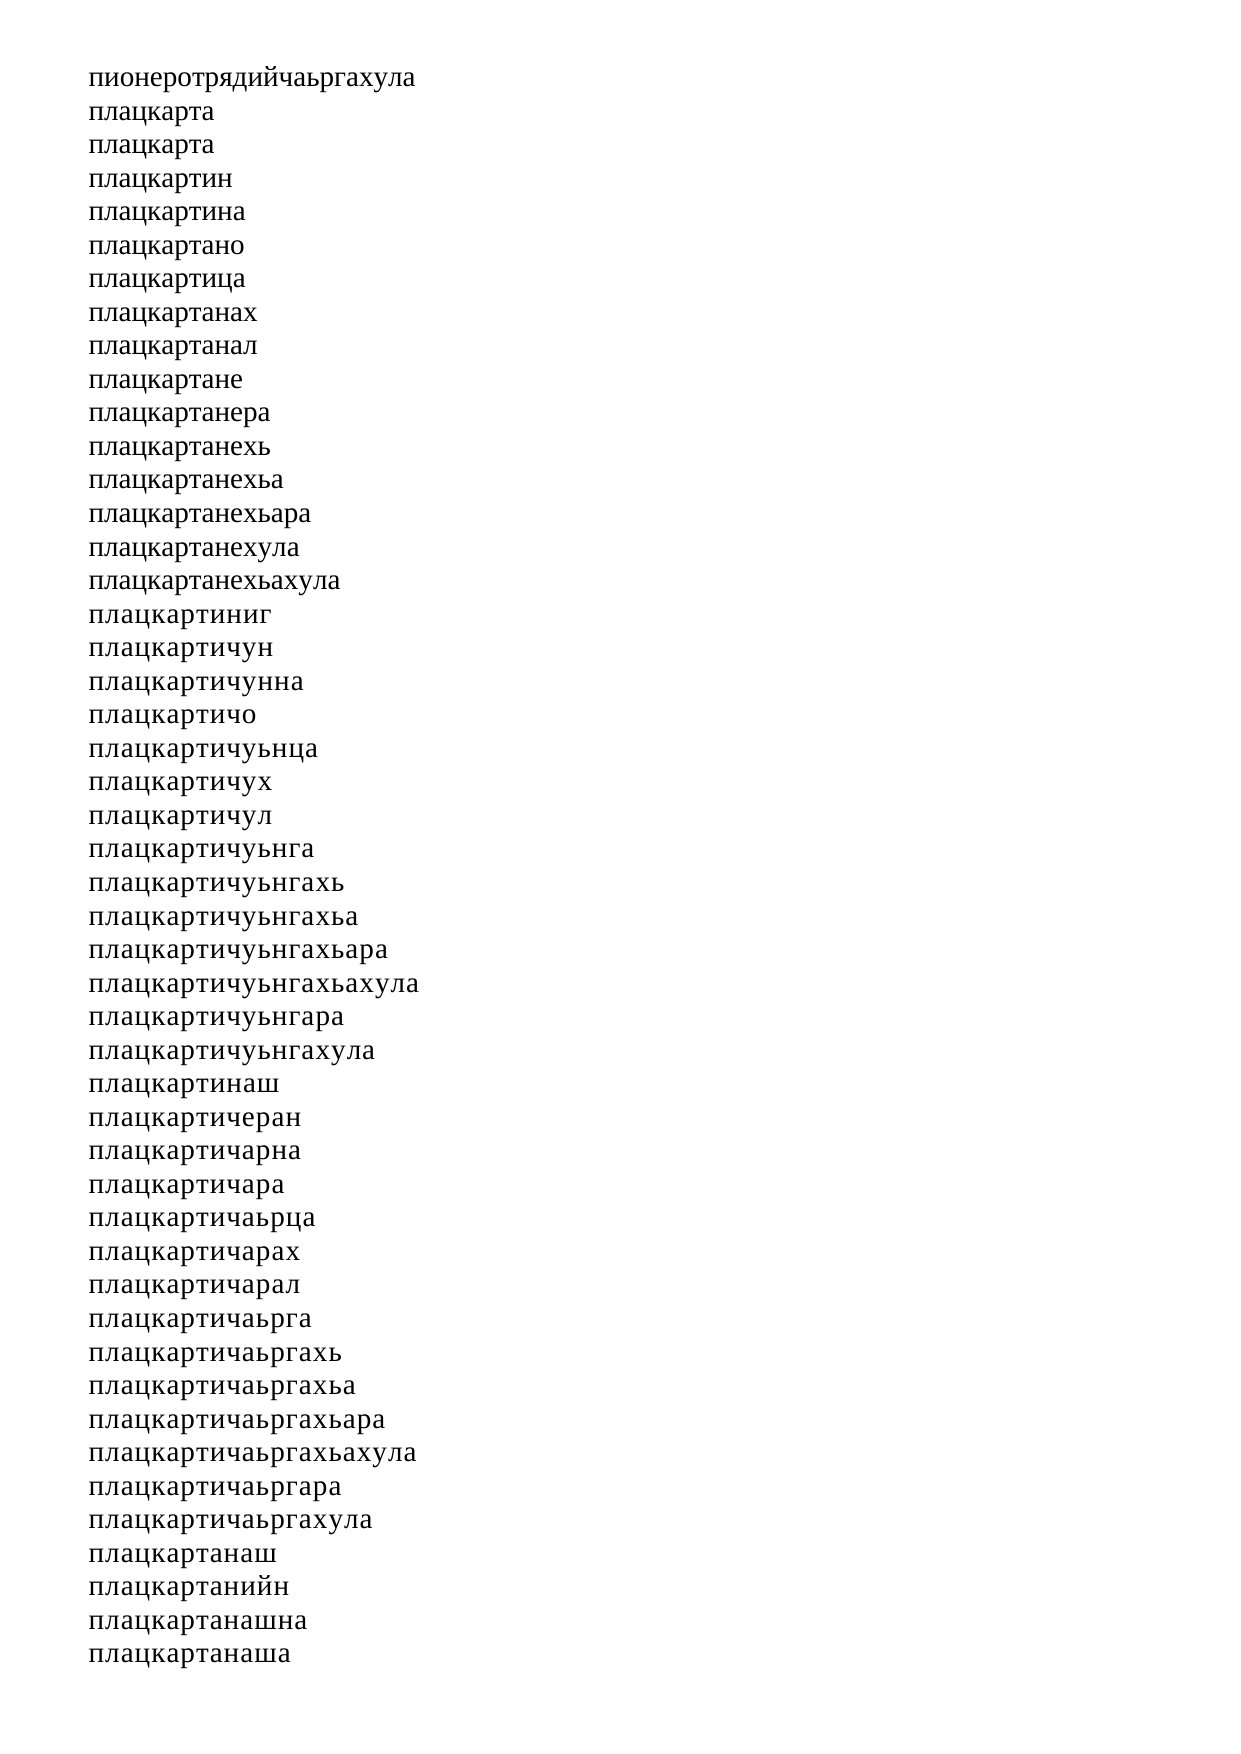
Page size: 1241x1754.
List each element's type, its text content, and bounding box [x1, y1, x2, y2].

text плацкарта [88, 93, 1181, 126]
text плацкартичаьрга [88, 1300, 1181, 1334]
text пионеротрядийчаьргахула [88, 59, 1181, 93]
text плацкартанера [88, 394, 1181, 428]
text плацкартина [88, 193, 1181, 227]
text плацкартанехьара [88, 495, 1181, 529]
text плацкартанехула [88, 529, 1181, 562]
text плацкартичаьрца [88, 1199, 1181, 1233]
text плацкартичун [88, 629, 1181, 663]
text плацкартичаьргахьа [88, 1367, 1181, 1401]
text плацкартане [88, 361, 1181, 394]
text плацкартичаьргара [88, 1468, 1181, 1501]
text плацкартичуьнгахь [88, 864, 1181, 898]
text плацкартичаьргахьахула [88, 1434, 1181, 1468]
text плацкартичеран [88, 1099, 1181, 1132]
text плацкартанехьа [88, 462, 1181, 495]
text плацкартанехь [88, 428, 1181, 462]
text плацкартичо [88, 696, 1181, 730]
text плацкартанах [88, 294, 1181, 327]
text плацкартичуьнгахьа [88, 898, 1181, 931]
text плацкартанийн [88, 1568, 1181, 1602]
text плацкартичух [88, 763, 1181, 797]
text плацкартичуьнца [88, 730, 1181, 763]
text плацкартиниг [88, 596, 1181, 629]
text плацкартичаьргахьара [88, 1401, 1181, 1434]
text плацкартин [88, 160, 1181, 193]
text плацкартичуьнгахьара [88, 931, 1181, 965]
text плацкартичарах [88, 1233, 1181, 1267]
text плацкартанашна [88, 1602, 1181, 1636]
text плацкартичарал [88, 1267, 1181, 1300]
text плацкартанехьахула [88, 562, 1181, 596]
text плацкартанаш [88, 1535, 1181, 1568]
text плацкартано [88, 227, 1181, 260]
text плацкартичунна [88, 663, 1181, 696]
text плацкартичаьргахула [88, 1501, 1181, 1535]
text плацкарта [88, 126, 1181, 160]
text плацкартичуьнгахьахула [88, 965, 1181, 998]
text плацкартичара [88, 1166, 1181, 1199]
text плацкартинаш [88, 1065, 1181, 1099]
text плацкартичуьнга [88, 831, 1181, 864]
text плацкартичаьргахь [88, 1334, 1181, 1367]
text плацкартичуьнгара [88, 998, 1181, 1032]
text плацкартанал [88, 327, 1181, 361]
text плацкартичул [88, 797, 1181, 831]
text плацкартанаша [88, 1636, 1181, 1669]
text плацкартичуьнгахула [88, 1032, 1181, 1065]
text плацкартичарна [88, 1132, 1181, 1166]
text плацкартица [88, 260, 1181, 294]
